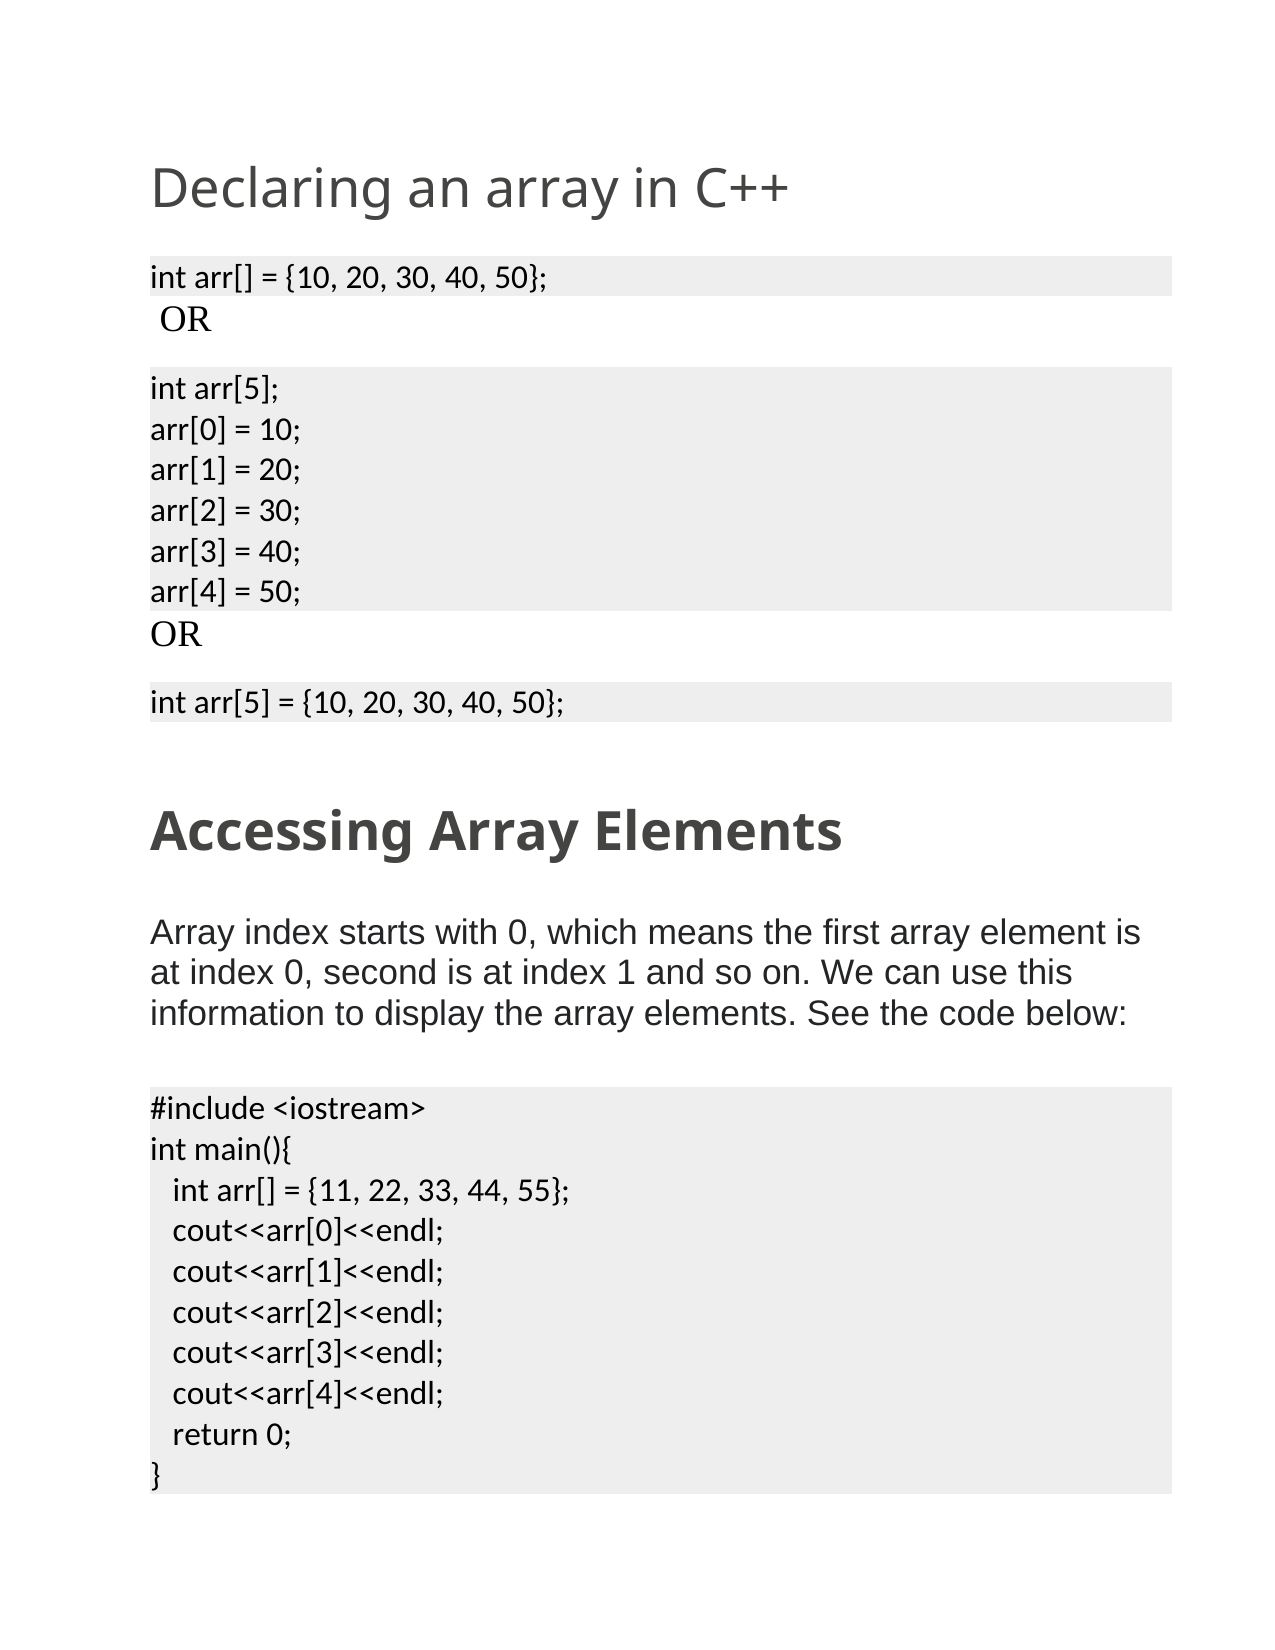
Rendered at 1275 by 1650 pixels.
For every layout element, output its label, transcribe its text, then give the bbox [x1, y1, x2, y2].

text cout<<arr[4]<<endl; [150, 1372, 1172, 1413]
text cout<<arr[3]<<endl; [150, 1332, 1172, 1372]
text cout<<arr[2]<<endl; [150, 1291, 1172, 1332]
text arr[3] = 40; [150, 530, 1172, 570]
text OR [150, 296, 1172, 339]
text int arr[] = {11, 22, 33, 44, 55}; [150, 1169, 1172, 1209]
text arr[2] = 30; [150, 489, 1172, 530]
text Array index starts with 0, which means the first array element is at index 0, second is at index 1 and so on. We can use this information to display the array elements. See the code below: [150, 911, 1172, 1033]
text int arr[] = {10, 20, 30, 40, 50}; [150, 256, 1172, 296]
text } [150, 1454, 1172, 1494]
text arr[0] = 10; [150, 407, 1172, 448]
text arr[4] = 50; [150, 570, 1172, 611]
text #include <iostream> [150, 1087, 1172, 1128]
text arr[1] = 20; [150, 448, 1172, 489]
text int arr[5]; [150, 367, 1172, 407]
text OR [150, 611, 1172, 654]
text return 0; [150, 1413, 1172, 1454]
text int arr[5] = {10, 20, 30, 40, 50}; [150, 682, 1172, 722]
text Declaring an array in C++ [150, 150, 1172, 224]
text int main(){ [150, 1128, 1172, 1169]
text cout<<arr[1]<<endl; [150, 1250, 1172, 1291]
subtitle Accessing Array Elements [150, 793, 1172, 866]
text cout<<arr[0]<<endl; [150, 1209, 1172, 1250]
